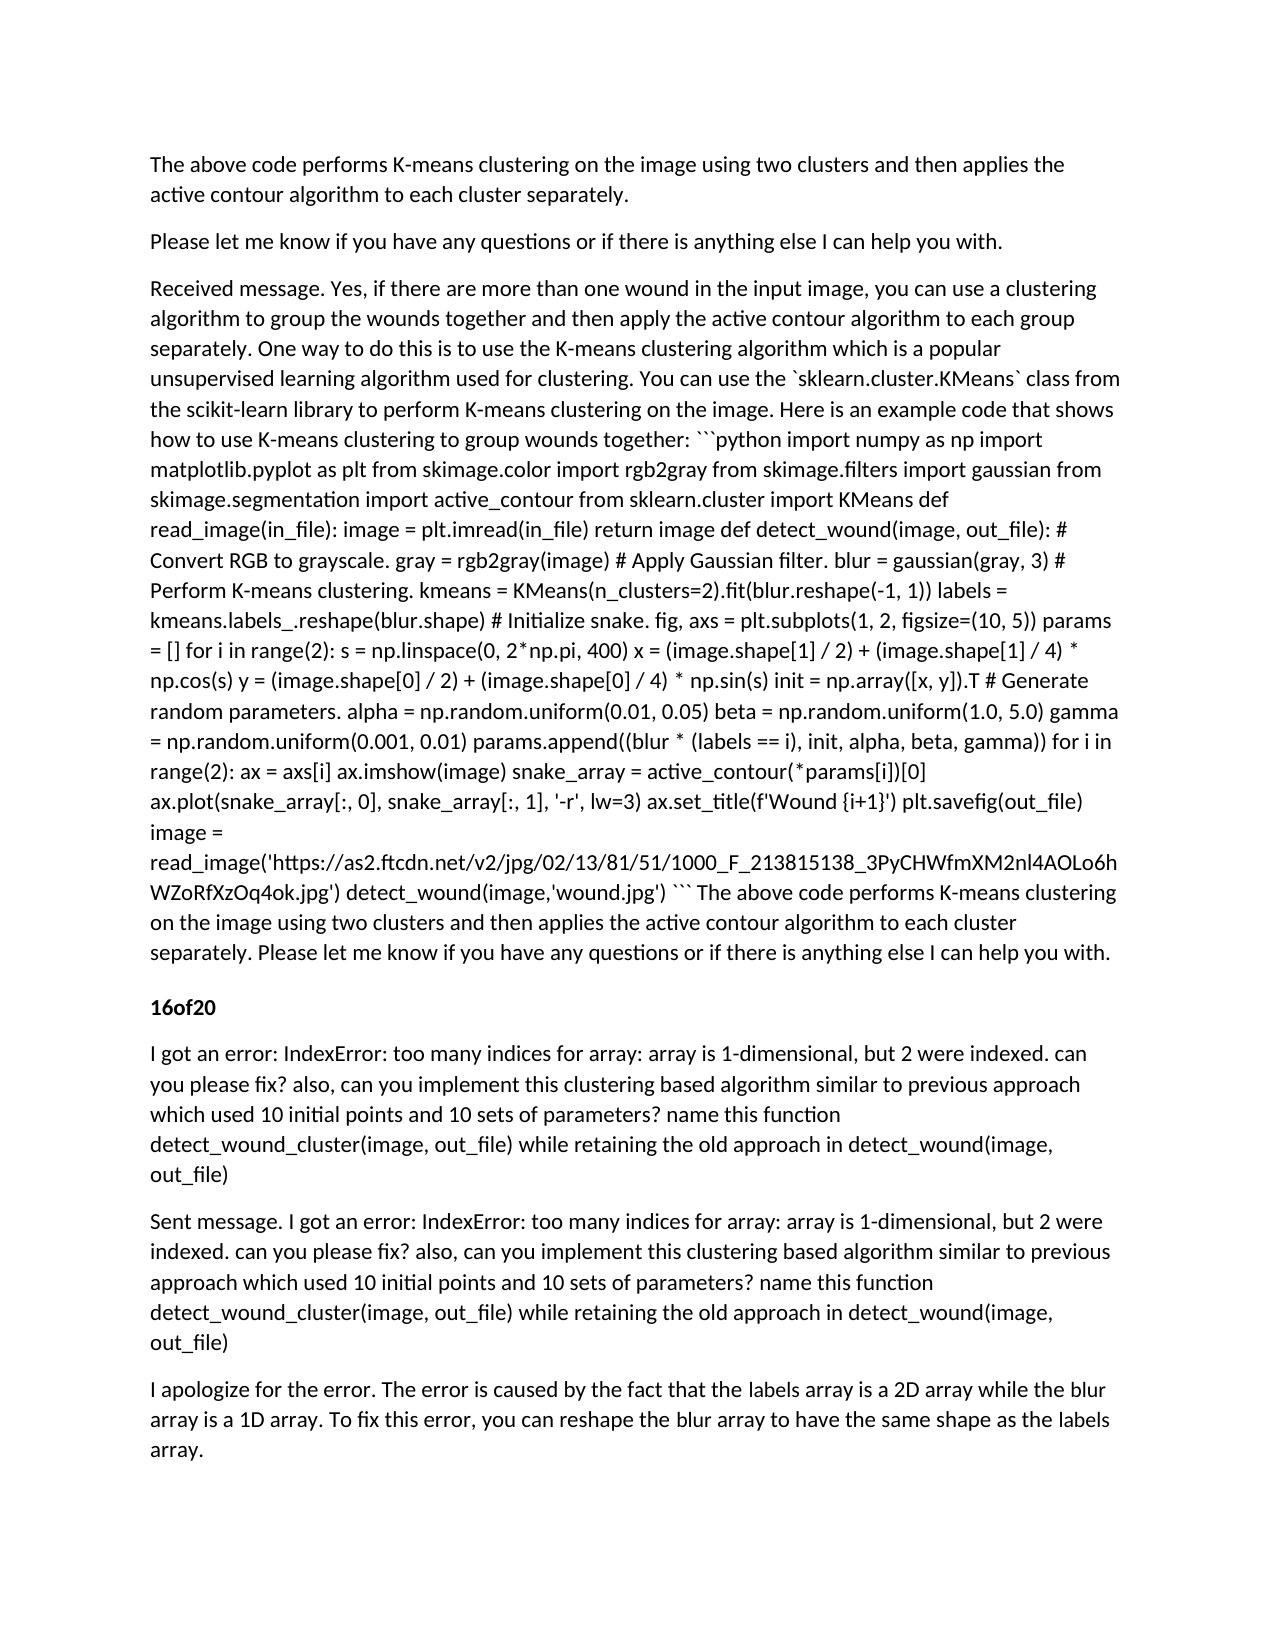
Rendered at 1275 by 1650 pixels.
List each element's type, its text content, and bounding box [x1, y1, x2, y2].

text Received message. Yes, if there are more than one wound in the input image, you can use a clustering algorithm to group the wounds together and then apply the active contour algorithm to each group separately. One way to do this is to use the K-means clustering algorithm which is a popular unsupervised learning algorithm used for clustering. You can use the `sklearn.cluster.KMeans` class from the scikit-learn library to perform K-means clustering on the image. Here is an example code that shows how to use K-means clustering to group wounds together: ```python import numpy as np import matplotlib.pyplot as plt from skimage.color import rgb2gray from skimage.filters import gaussian from skimage.segmentation import active_contour from sklearn.cluster import KMeans def read_image(in_file): image = plt.imread(in_file) return image def detect_wound(image, out_file): # Convert RGB to grayscale. gray = rgb2gray(image) # Apply Gaussian filter. blur = gaussian(gray, 3) # Perform K-means clustering. kmeans = KMeans(n_clusters=2).fit(blur.reshape(-1, 1)) labels = kmeans.labels_.reshape(blur.shape) # Initialize snake. fig, axs = plt.subplots(1, 2, figsize=(10, 5)) params = [] for i in range(2): s = np.linspace(0, 2*np.pi, 400) x = (image.shape[1] / 2) + (image.shape[1] / 4) * np.cos(s) y = (image.shape[0] / 2) + (image.shape[0] / 4) * np.sin(s) init = np.array([x, y]).T # Generate random parameters. alpha = np.random.uniform(0.01, 0.05) beta = np.random.uniform(1.0, 5.0) gamma = np.random.uniform(0.001, 0.01) params.append((blur * (labels == i), init, alpha, beta, gamma)) for i in range(2): ax = axs[i] ax.imshow(image) snake_array = active_contour(*params[i])[0] ax.plot(snake_array[:, 0], snake_array[:, 1], '-r', lw=3) ax.set_title(f'Wound {i+1}') plt.savefig(out_file) image = read_image('https://as2.ftcdn.net/v2/jpg/02/13/81/51/1000_F_213815138_3PyCHWfmXM2nl4AOLo6hWZoRfXzOq4ok.jpg') detect_wound(image,'wound.jpg') ``` The above code performs K-means clustering on the image using two clusters and then applies the active contour algorithm to each cluster separately. Please let me know if you have any questions or if there is anything else I can help you with. [150, 274, 1125, 967]
text I got an error: IndexError: too many indices for array: array is 1-dimensional, but 2 were indexed. can you please fix? also, can you implement this clustering based algorithm similar to previous approach which used 10 initial points and 10 sets of parameters? name this function detect_wound_cluster(image, out_file) while retaining the old approach in detect_wound(image, out_file) [150, 1039, 1125, 1188]
text I apologize for the error. The error is caused by the fact that the labels array is a 2D array while the blur array is a 1D array. To fix this error, you can reshape the blur array to have the same shape as the labels array. [150, 1375, 1125, 1463]
text Please let me know if you have any questions or if there is anything else I can help you with. [150, 227, 1125, 255]
text 16of20 [150, 985, 1125, 1023]
text The above code performs K-means clustering on the image using two clusters and then applies the active contour algorithm to each cluster separately. [150, 150, 1125, 208]
text Sent message. I got an error: IndexError: too many indices for array: array is 1-dimensional, but 2 were indexed. can you please fix? also, can you implement this clustering based algorithm similar to previous approach which used 10 initial points and 10 sets of parameters? name this function detect_wound_cluster(image, out_file) while retaining the old approach in detect_wound(image, out_file) [150, 1207, 1125, 1356]
